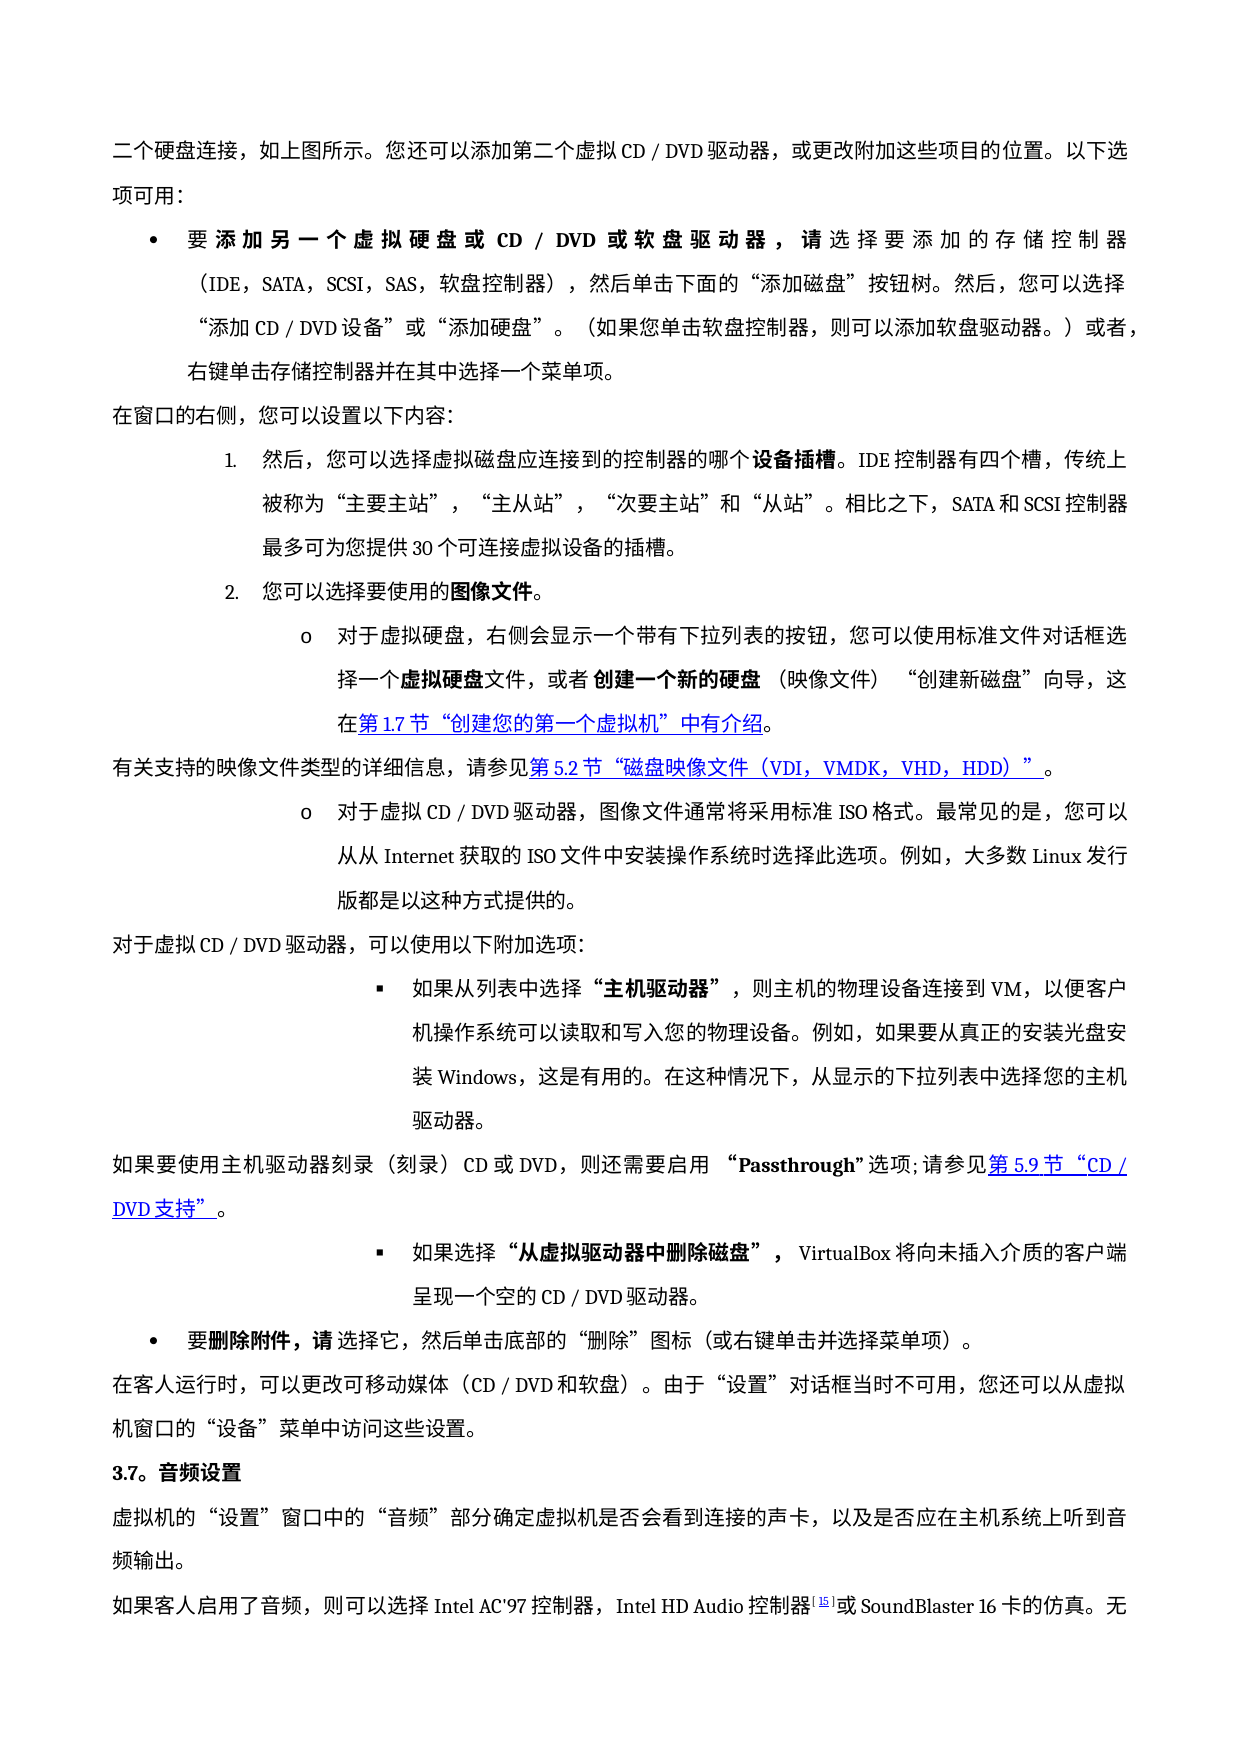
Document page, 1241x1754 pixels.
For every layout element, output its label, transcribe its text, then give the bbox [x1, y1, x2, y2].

list 如果选择“从虚拟驱动器中删除磁盘”， VirtualBox将向未插入介质的客户端呈现一个空的CD / DVD驱动器。 [375, 1229, 1128, 1318]
text 有关支持的映像文件类型的详细信息，请参见第5.2节“磁盘映像文件（VDI，VMDK，VHD，HDD）”。 [112, 745, 1128, 789]
list 对于虚拟硬盘，右侧会显示一个带有下拉列表的按钮，您可以使用标准文件对话框选择一个虚拟硬盘文件，或者 创建一个新的硬盘 （映像文件） “创建新磁盘”向导，这在第1.7节“创建您的第一个虚拟机”中有介绍。 [300, 613, 1128, 745]
list 您可以选择要使用的图像文件。 [225, 568, 1128, 613]
text 在客人运行时，可以更改可移动媒体（CD / DVD和软盘）。由于“设置”对话框当时不可用，您还可以从虚拟机窗口的“设备”菜单中访问这些设置。 [112, 1362, 1128, 1450]
text 在窗口的右侧，您可以设置以下内容： [112, 392, 1128, 436]
list 如果从列表中选择“主机驱动器”，则主机的物理设备连接到VM，以便客户机操作系统可以读取和写入您的物理设备。例如，如果要从真正的安装光盘安装Windows，这是有用的。在这种情况下，从显示的下拉列表中选择您的主机驱动器。 [375, 965, 1128, 1141]
text 3.7。音频设置 [112, 1450, 1128, 1494]
list 然后，您可以选择虚拟磁盘应连接到的控制器的哪个设备插槽。IDE控制器有四个槽，传统上被称为“主要主站”，“主从站”，“次要主站”和“从站”。相比之下，SATA和SCSI控制器最多可为您提供30个可连接虚拟设备的插槽。 [225, 436, 1128, 568]
list 要添加另一个虚拟硬盘或CD / DVD或软盘驱动器，请选择要添加的存储控制器（IDE，SATA，SCSI，SAS，软盘控制器），然后单击下面的“添加磁盘”按钮树。然后，您可以选择“添加CD / DVD设备”或“添加硬盘”。（如果您单击软盘控制器，则可以添加软盘驱动器。）或者，右键单击存储控制器并在其中选择一个菜单项。 [150, 216, 1128, 392]
text 虚拟机的“设置”窗口中的“音频”部分确定虚拟机是否会看到连接的声卡，以及是否应在主机系统上听到音频输出。 [112, 1494, 1128, 1582]
list 对于虚拟CD / DVD驱动器，图像文件通常将采用标准ISO格式。最常见的是，您可以从从Internet获取的ISO文件中安装操作系统时选择此选项。例如，大多数Linux发行版都是以这种方式提供的。 [300, 789, 1128, 921]
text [112, 128, 1128, 216]
text 对于虚拟CD / DVD驱动器，可以使用以下附加选项： [112, 921, 1128, 965]
text 如果要使用主机驱动器刻录（刻录）CD或DVD，则还需要启用 “Passthrough” 选项; 请参见第5.9节“CD / DVD支持”。 [112, 1141, 1128, 1229]
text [112, 1582, 1128, 1626]
list 要删除附件，请 选择它，然后单击底部的“删除”图标（或右键单击并选择菜单项）。 [150, 1318, 1128, 1362]
